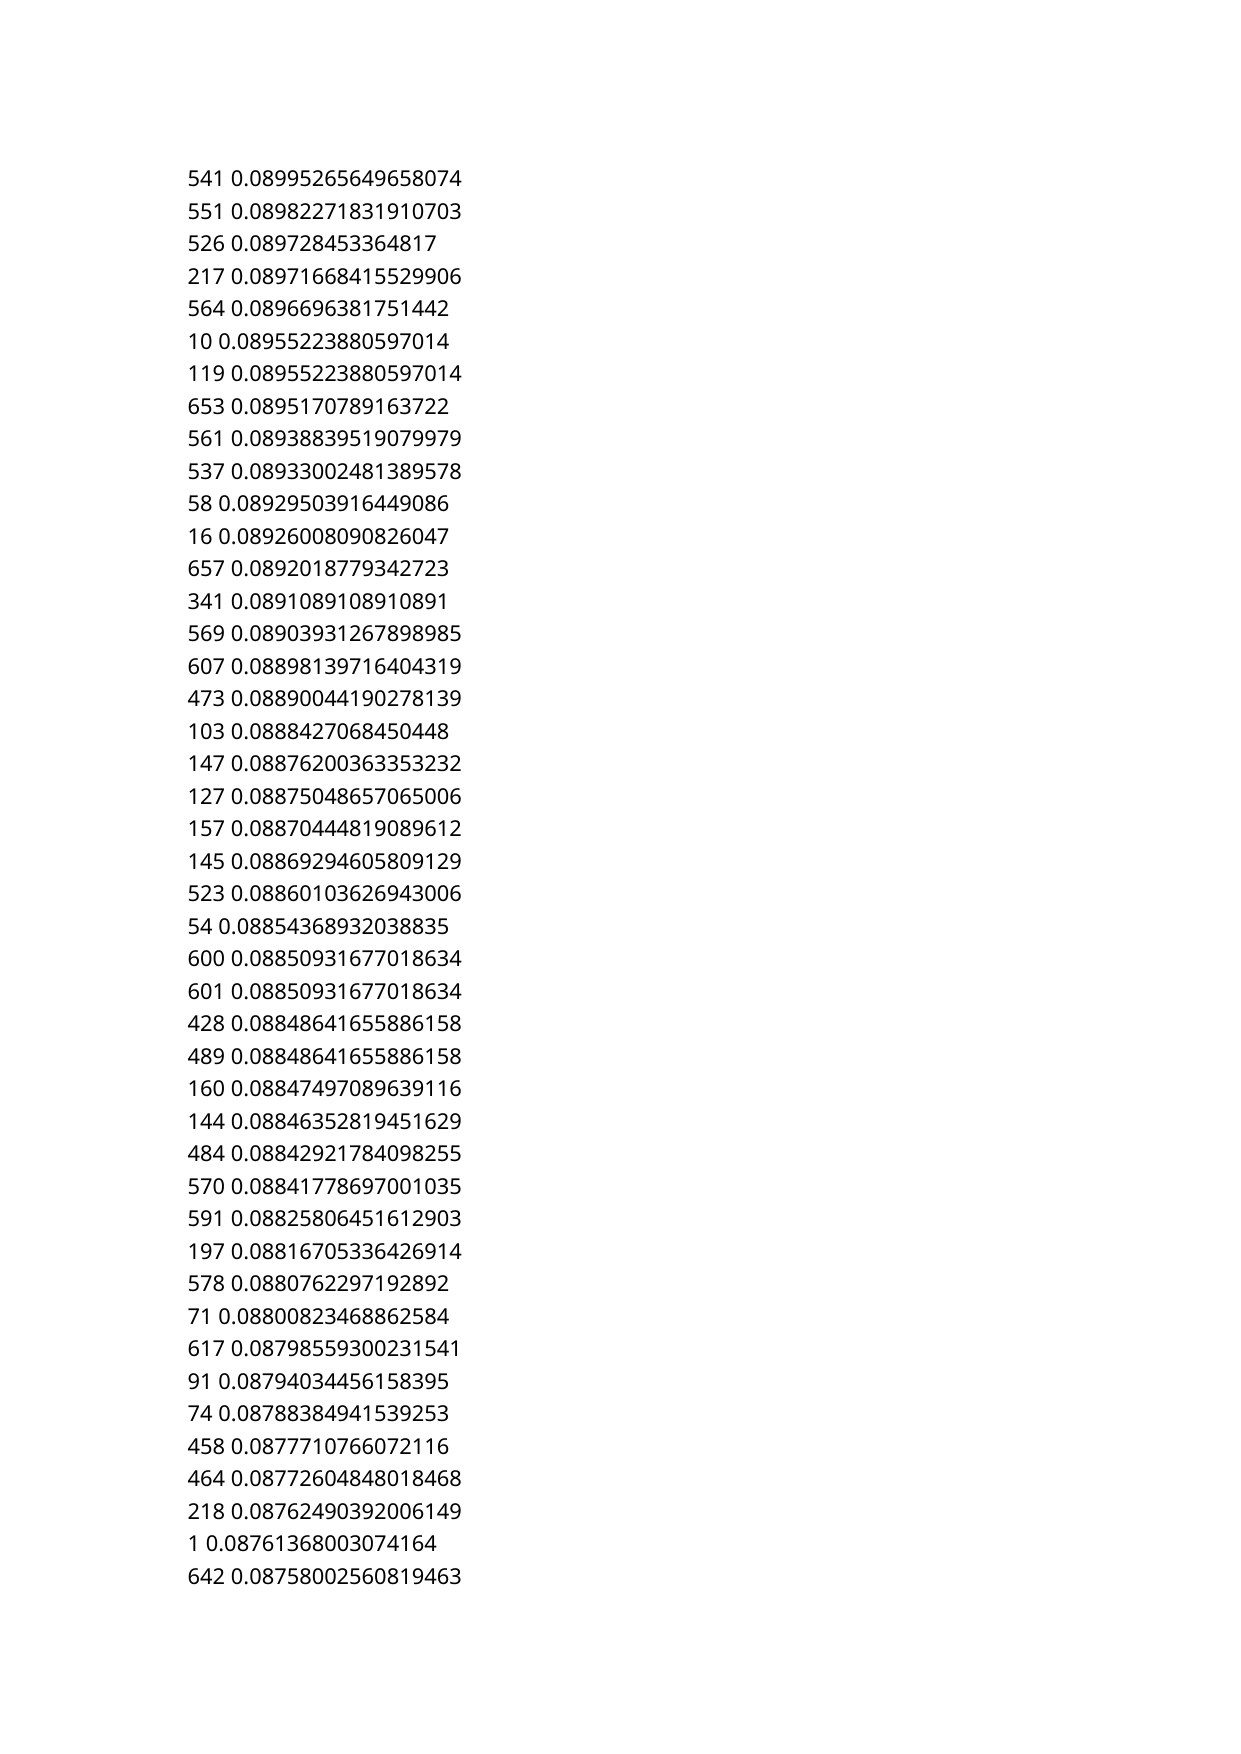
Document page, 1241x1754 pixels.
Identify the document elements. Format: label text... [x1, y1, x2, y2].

text 578 0.0880762297192892 [187, 1267, 1053, 1299]
text 160 0.08847497089639116 [187, 1072, 1053, 1104]
text 10 0.08955223880597014 [187, 324, 1053, 357]
text 600 0.08850931677018634 [187, 942, 1053, 974]
text 103 0.0888427068450448 [187, 714, 1053, 747]
text 489 0.08848641655886158 [187, 1039, 1053, 1072]
text 91 0.08794034456158395 [187, 1364, 1053, 1397]
text 127 0.08875048657065006 [187, 779, 1053, 812]
text 218 0.08762490392006149 [187, 1494, 1053, 1527]
text 526 0.089728453364817 [187, 227, 1053, 259]
text 473 0.08890044190278139 [187, 682, 1053, 714]
text 569 0.08903931267898985 [187, 617, 1053, 649]
text 541 0.08995265649658074 [187, 162, 1053, 194]
text 523 0.08860103626943006 [187, 877, 1053, 909]
text 58 0.08929503916449086 [187, 487, 1053, 519]
text 551 0.08982271831910703 [187, 194, 1053, 227]
text 591 0.08825806451612903 [187, 1202, 1053, 1234]
text 16 0.08926008090826047 [187, 519, 1053, 552]
text 617 0.08798559300231541 [187, 1332, 1053, 1364]
text 145 0.08869294605809129 [187, 844, 1053, 877]
text 144 0.08846352819451629 [187, 1104, 1053, 1137]
text 607 0.08898139716404319 [187, 649, 1053, 682]
text 601 0.08850931677018634 [187, 974, 1053, 1007]
text 458 0.0877710766072116 [187, 1429, 1053, 1462]
text 570 0.08841778697001035 [187, 1169, 1053, 1202]
text 428 0.08848641655886158 [187, 1007, 1053, 1039]
text 537 0.08933002481389578 [187, 454, 1053, 487]
text 71 0.08800823468862584 [187, 1299, 1053, 1332]
text 54 0.08854368932038835 [187, 909, 1053, 942]
text 564 0.0896696381751442 [187, 292, 1053, 324]
text 484 0.08842921784098255 [187, 1137, 1053, 1169]
text 217 0.08971668415529906 [187, 259, 1053, 292]
text 464 0.08772604848018468 [187, 1462, 1053, 1494]
text 157 0.08870444819089612 [187, 812, 1053, 844]
text 657 0.0892018779342723 [187, 552, 1053, 584]
text 119 0.08955223880597014 [187, 357, 1053, 389]
text 561 0.08938839519079979 [187, 422, 1053, 454]
text 341 0.0891089108910891 [187, 584, 1053, 617]
text 653 0.0895170789163722 [187, 389, 1053, 422]
text 74 0.08788384941539253 [187, 1397, 1053, 1429]
text 147 0.08876200363353232 [187, 747, 1053, 779]
text 197 0.08816705336426914 [187, 1234, 1053, 1267]
text 1 0.08761368003074164 [187, 1527, 1053, 1559]
text 642 0.08758002560819463 [187, 1559, 1053, 1592]
